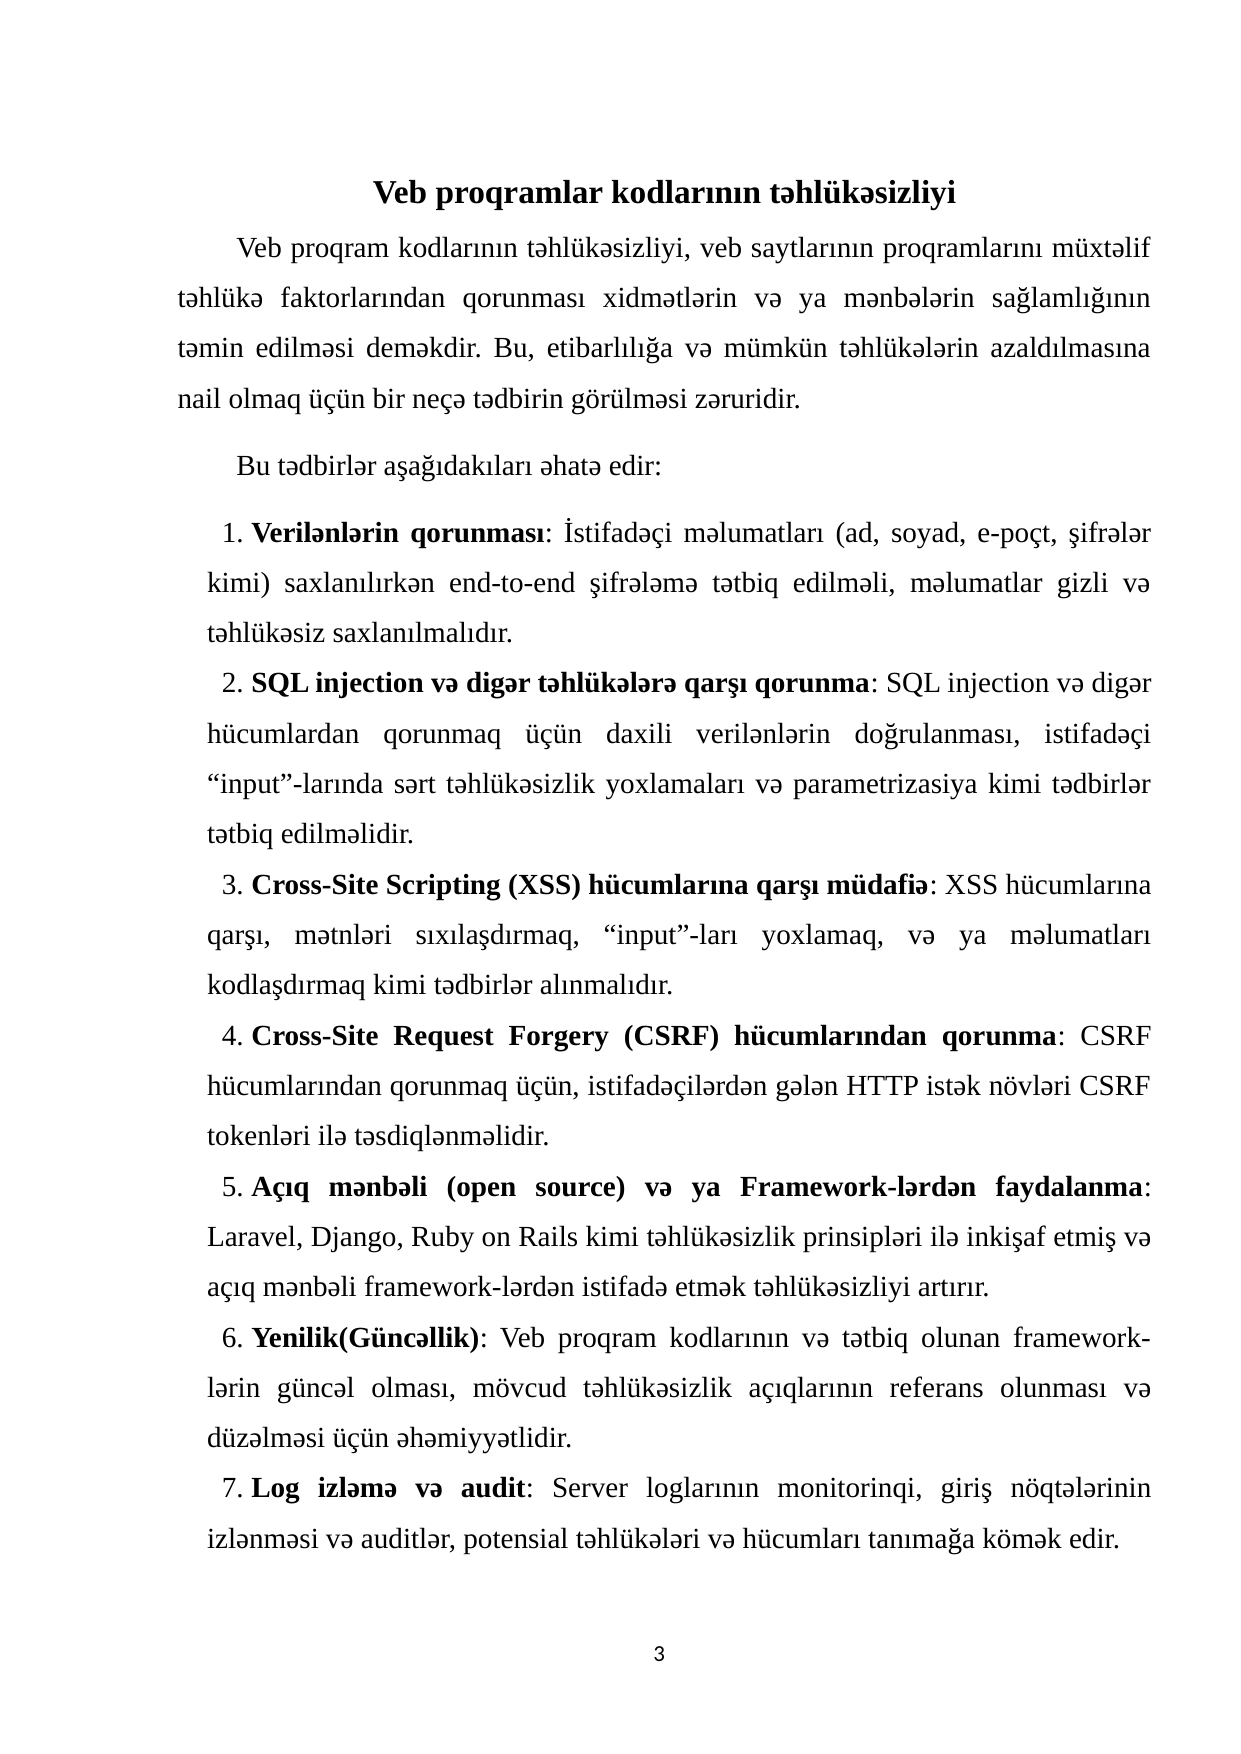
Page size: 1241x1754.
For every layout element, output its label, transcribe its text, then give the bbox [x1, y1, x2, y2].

list SQL injection və digər təhlükələrə qarşı qorunma: SQL injection və digər hücumlardan qorunmaq üçün daxili verilənlərin doğrulanması, istifadəçi “input”-larında sərt təhlükəsizlik yoxlamaları və parametrizasiya kimi tədbirlər tətbiq edilməlidir. [207, 666, 1152, 850]
list Yenilik(Güncəllik): Veb proqram kodlarının və tətbiq olunan framework-lərin güncəl olması, mövcud təhlükəsizlik açıqlarının referans olunması və düzəlməsi üçün əhəmiyyətlidir. [207, 1320, 1152, 1454]
text Veb proqramlar kodlarının təhlükəsizliyi [177, 172, 1152, 211]
list Açıq mənbəli (open source) və ya Framework-lərdən faydalanma: Laravel, Django, Ruby on Rails kimi təhlükəsizlik prinsipləri ilə inkişaf etmiş və açıq mənbəli framework-lərdən istifadə etmək təhlükəsizliyi artırır. [207, 1169, 1152, 1303]
list Verilənlərin qorunması: İstifadəçi məlumatları (ad, soyad, e-poçt, şifrələr kimi) saxlanılırkən end-to-end şifrələmə tətbiq edilməli, məlumatlar gizli və təhlükəsiz saxlanılmalıdır. [207, 515, 1152, 649]
text Bu tədbirlər aşağıdakıları əhatə edir: [177, 448, 1152, 481]
list Log izləmə və audit: Server loglarının monitorinqi, giriş nöqtələrinin izlənməsi və auditlər, potensial təhlükələri və hücumları tanımağa kömək edir. [207, 1471, 1152, 1554]
text Veb proqram kodlarının təhlükəsizliyi, veb saytlarının proqramlarını müxtəlif təhlükə faktorlarından qorunması xidmətlərin və ya mənbələrin sağlamlığının təmin edilməsi deməkdir. Bu, etibarlılığa və mümkün təhlükələrin azaldılmasına nail olmaq üçün bir neçə tədbirin görülməsi zəruridir. [177, 230, 1152, 414]
list Cross-Site Scripting (XSS) hücumlarına qarşı müdafiə: XSS hücumlarına qarşı, mətnləri sıxılaşdırmaq, “input”-ları yoxlamaq, və ya məlumatları kodlaşdırmaq kimi tədbirlər alınmalıdır. [207, 867, 1152, 1001]
list Cross-Site Request Forgery (CSRF) hücumlarından qorunma: CSRF hücumlarından qorunmaq üçün, istifadəçilərdən gələn HTTP istək növləri CSRF tokenləri ilə təsdiqlənməlidir. [207, 1018, 1152, 1152]
